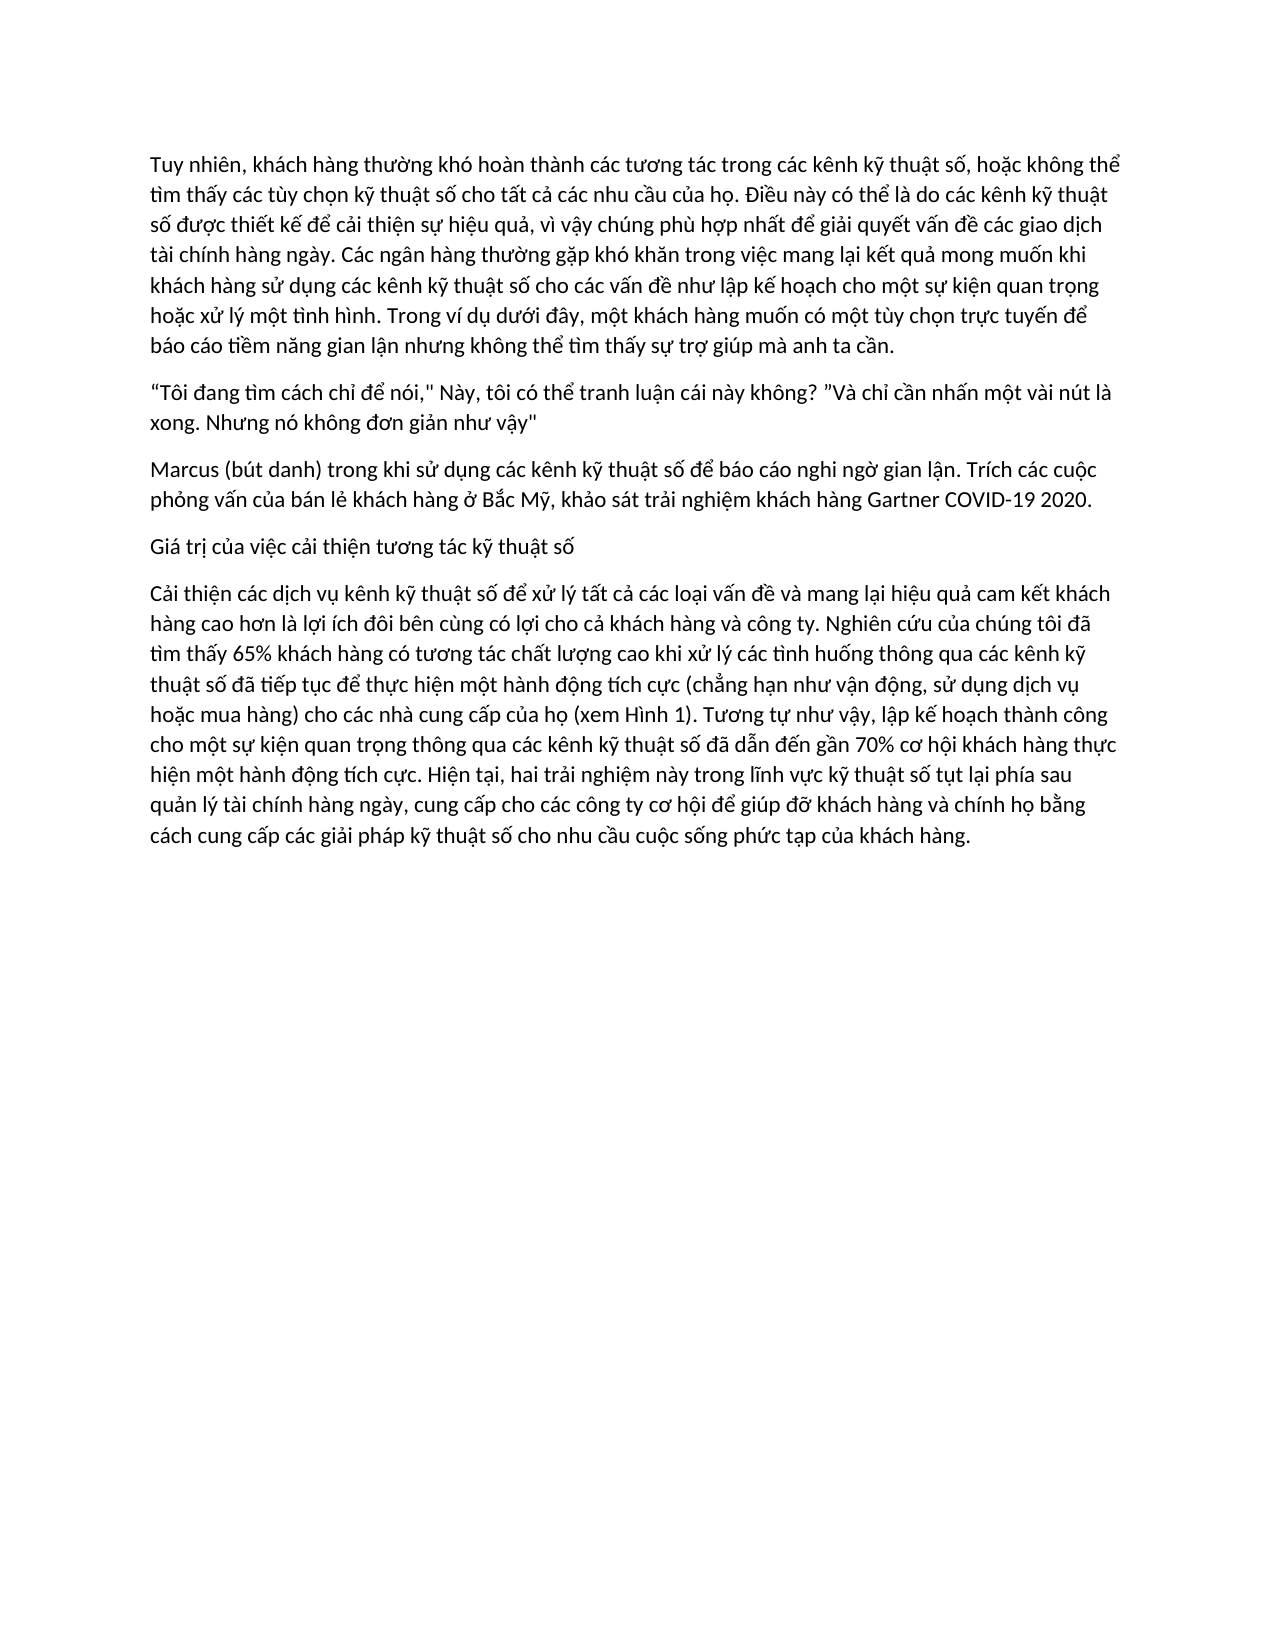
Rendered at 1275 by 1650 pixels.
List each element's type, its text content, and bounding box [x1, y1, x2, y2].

text Marcus (bút danh) trong khi sử dụng các kênh kỹ thuật số để báo cáo nghi ngờ gian lận. Trích các cuộc phỏng vấn của bán lẻ khách hàng ở Bắc Mỹ, khảo sát trải nghiệm khách hàng Gartner COVID-19 2020. [150, 455, 1125, 513]
text “Tôi đang tìm cách chỉ để nói," Này, tôi có thể tranh luận cái này không? ”Và chỉ cần nhấn một vài nút là xong. Nhưng nó không đơn giản như vậy" [150, 378, 1125, 436]
text Giá trị của việc cải thiện tương tác kỹ thuật số [150, 532, 1125, 560]
text Cải thiện các dịch vụ kênh kỹ thuật số để xử lý tất cả các loại vấn đề và mang lại hiệu quả cam kết khách hàng cao hơn là lợi ích đôi bên cùng có lợi cho cả khách hàng và công ty. Nghiên cứu của chúng tôi đã tìm thấy 65% khách hàng có tương tác chất lượng cao khi xử lý các tình huống thông qua các kênh kỹ thuật số đã tiếp tục để thực hiện một hành động tích cực (chẳng hạn như vận động, sử dụng dịch vụ hoặc mua hàng) cho các nhà cung cấp của họ (xem Hình 1). Tương tự như vậy, lập kế hoạch thành công cho một sự kiện quan trọng thông qua các kênh kỹ thuật số đã dẫn đến gần 70% cơ hội khách hàng thực hiện một hành động tích cực. Hiện tại, hai trải nghiệm này trong lĩnh vực kỹ thuật số tụt lại phía sau quản lý tài chính hàng ngày, cung cấp cho các công ty cơ hội để giúp đỡ khách hàng và chính họ bằng cách cung cấp các giải pháp kỹ thuật số cho nhu cầu cuộc sống phức tạp của khách hàng. [150, 579, 1125, 849]
text Tuy nhiên, khách hàng thường khó hoàn thành các tương tác trong các kênh kỹ thuật số, hoặc không thể tìm thấy các tùy chọn kỹ thuật số cho tất cả các nhu cầu của họ. Điều này có thể là do các kênh kỹ thuật số được thiết kế để cải thiện sự hiệu quả, vì vậy chúng phù hợp nhất để giải quyết vấn đề các giao dịch tài chính hàng ngày. Các ngân hàng thường gặp khó khăn trong việc mang lại kết quả mong muốn khi khách hàng sử dụng các kênh kỹ thuật số cho các vấn đề như lập kế hoạch cho một sự kiện quan trọng hoặc xử lý một tình hình. Trong ví dụ dưới đây, một khách hàng muốn có một tùy chọn trực tuyến để báo cáo tiềm năng gian lận nhưng không thể tìm thấy sự trợ giúp mà anh ta cần. [150, 150, 1125, 359]
